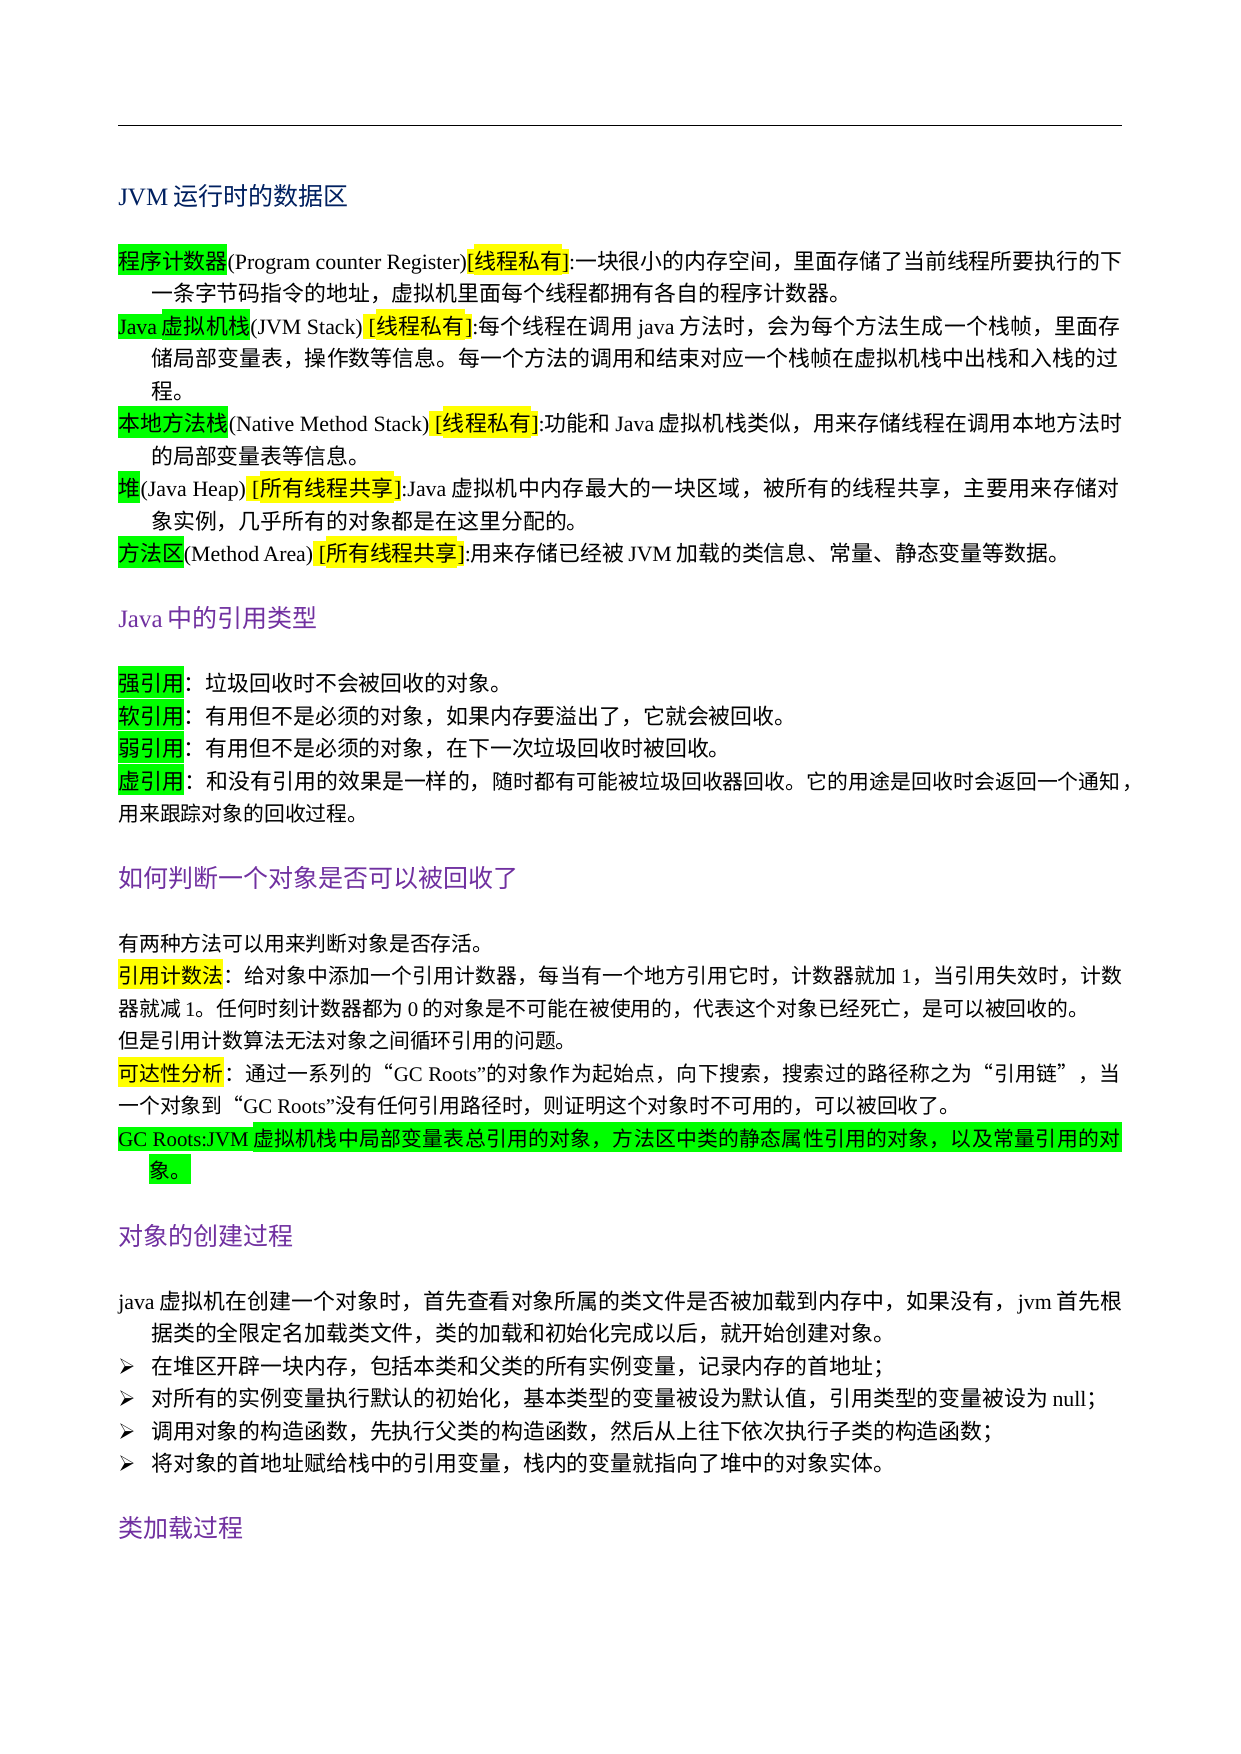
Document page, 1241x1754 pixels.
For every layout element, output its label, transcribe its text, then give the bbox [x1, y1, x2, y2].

list 在堆区开辟一块内存，包括本类和父类的所有实例变量，记录内存的首地址； [118, 1348, 1122, 1381]
text 弱引用：有用但不是必须的对象，在下一次垃圾回收时被回收。 [184, 731, 1122, 763]
text 有两种方法可以用来判断对象是否存活。 [118, 926, 1122, 958]
text 方法区(Method Area) [所有线程共享]:用来存储已经被JVM加载的类信息、常量、静态变量等数据。 [457, 536, 1122, 568]
text 强引用：垃圾回收时不会被回收的对象。 [184, 666, 1122, 698]
text 如何判断一个对象是否可以被回收了 [118, 844, 1122, 909]
text Java中的引用类型 [118, 584, 1122, 649]
list 调用对象的构造函数，先执行父类的构造函数，然后从上往下依次执行子类的构造函数； [118, 1413, 1122, 1446]
text 对象的创建过程 [118, 1202, 1122, 1267]
text 类加载过程 [118, 1494, 1122, 1559]
text 堆(Java Heap) [所有线程共享]:Java虚拟机中内存最大的一块区域，被所有的线程共享，主要用来存储对象实例，几乎所有的对象都是在这里分配的。 [118, 471, 1122, 536]
text 引用计数法：给对象中添加一个引用计数器，每当有一个地方引用它时，计数器就加1，当引用失效时，计数器就减1。任何时刻计数器都为0的对象是不可能在被使用的，代表这个对象已经死亡，是可以被回收的。 [118, 958, 1122, 1023]
list 将对象的首地址赋给栈中的引用变量，栈内的变量就指向了堆中的对象实体。 [118, 1446, 1122, 1478]
text 本地方法栈(Native Method Stack) [线程私有]:功能和Java虚拟机栈类似，用来存储线程在调用本地方法时的局部变量表等信息。 [118, 406, 1122, 471]
text 可达性分析：通过一系列的“GC Roots”的对象作为起始点，向下搜索，搜索过的路径称之为“引用链”，当一个对象到“GC Roots”没有任何引用路径时，则证明这个对象时不可用的，可以被回收了。 [118, 1056, 1122, 1121]
list 对所有的实例变量执行默认的初始化，基本类型的变量被设为默认值，引用类型的变量被设为null； [118, 1381, 1122, 1413]
text 虚引用：和没有引用的效果是一样的，随时都有可能被垃圾回收器回收。它的用途是回收时会返回一个通知，用来跟踪对象的回收过程。 [118, 763, 1122, 828]
text Java虚拟机栈(JVM Stack) [线程私有]:每个线程在调用java方法时，会为每个方法生成一个栈帧，里面存储局部变量表，操作数等信息。每一个方法的调用和结束对应一个栈帧在虚拟机栈中出栈和入栈的过程。 [118, 308, 1122, 406]
text 但是引用计数算法无法对象之间循环引用的问题。 [118, 1023, 1122, 1056]
text GC Roots:JVM虚拟机栈中局部变量表总引用的对象，方法区中类的静态属性引用的对象，以及常量引用的对象。 [118, 1151, 1122, 1186]
text java虚拟机在创建一个对象时，首先查看对象所属的类文件是否被加载到内存中，如果没有，jvm首先根据类的全限定名加载类文件，类的加载和初始化完成以后，就开始创建对象。 [118, 1283, 1122, 1348]
text JVM运行时的数据区 [118, 162, 1122, 227]
text 软引用：有用但不是必须的对象，如果内存要溢出了，它就会被回收。 [118, 698, 1122, 731]
text 程序计数器(Program counter Register)[线程私有]:一块很小的内存空间，里面存储了当前线程所要执行的下一条字节码指令的地址，虚拟机里面每个线程都拥有各自的程序计数器。 [118, 243, 1122, 308]
